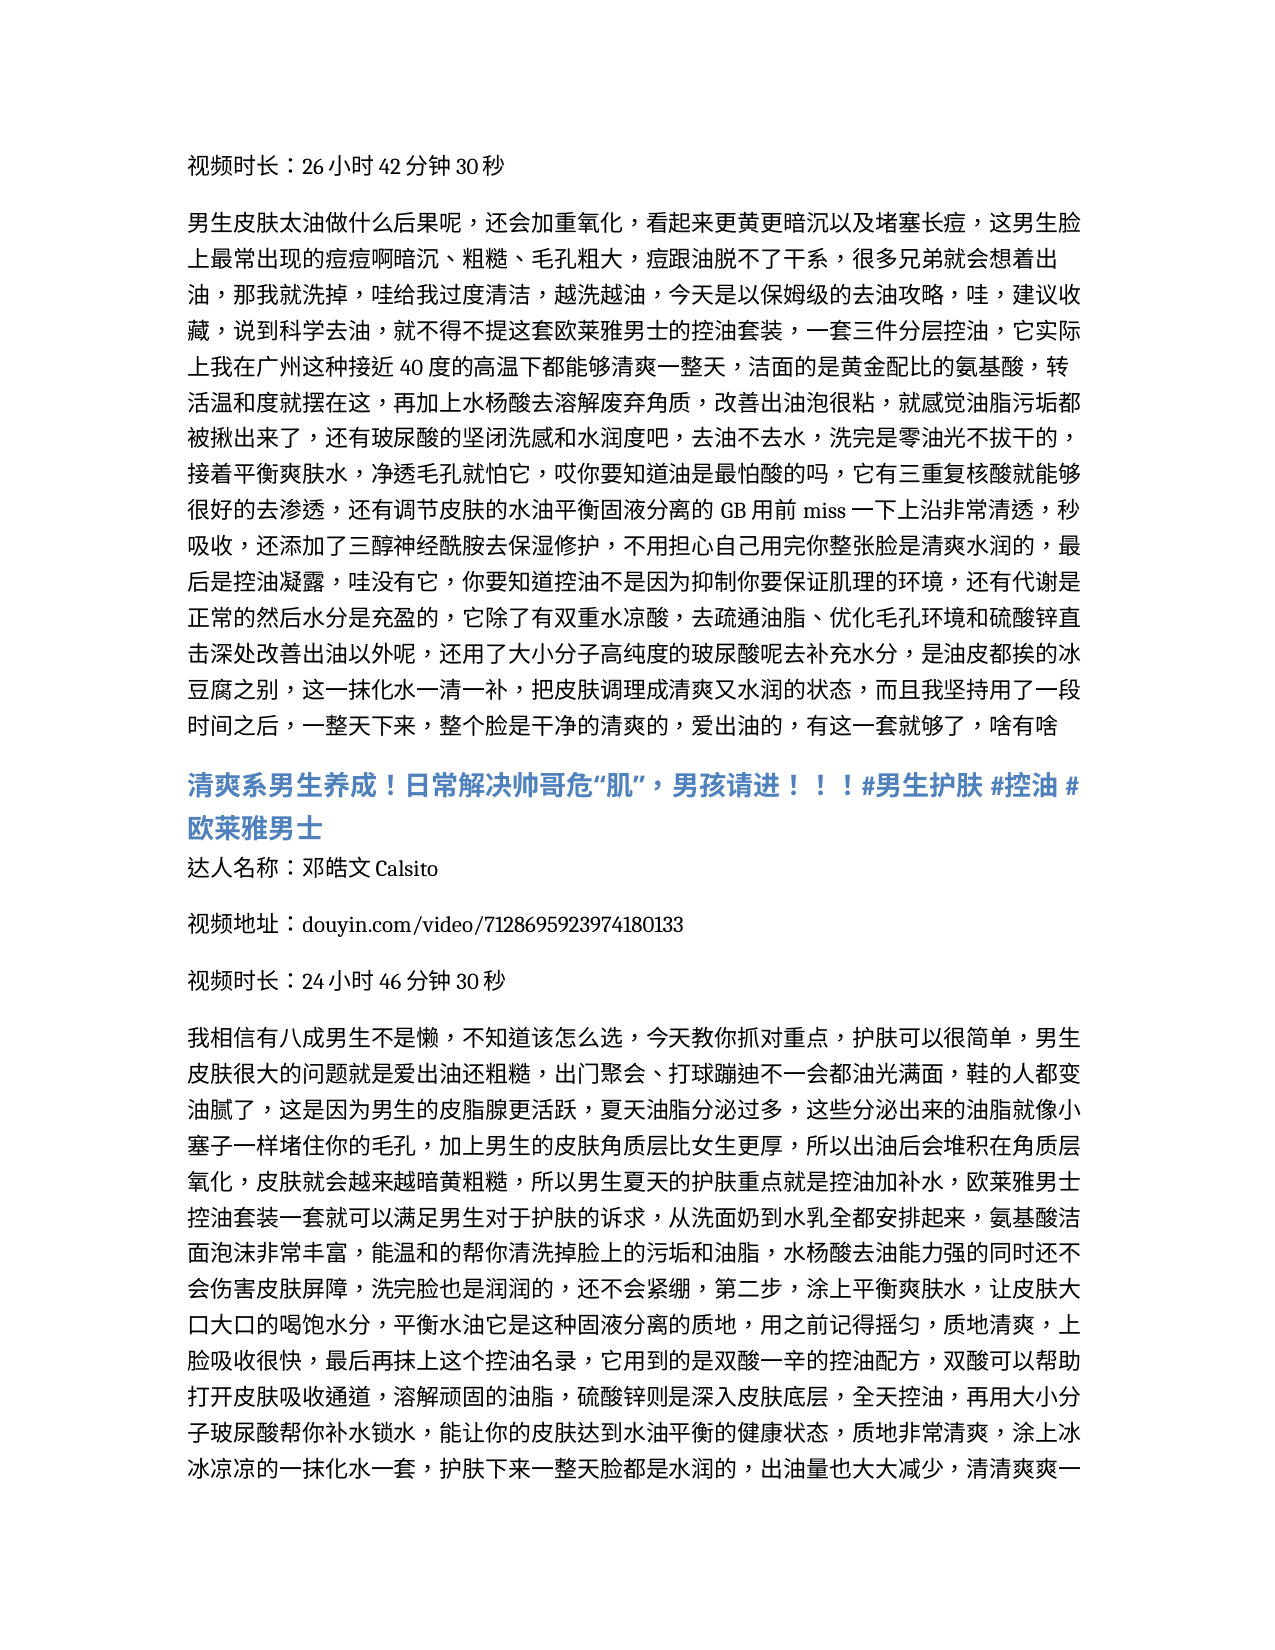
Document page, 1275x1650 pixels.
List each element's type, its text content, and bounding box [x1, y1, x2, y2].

text 男生皮肤太油做什么后果呢，还会加重氧化，看起来更黄更暗沉以及堵塞长痘，这男生脸上最常出现的痘痘啊暗沉、粗糙、毛孔粗大，痘跟油脱不了干系，很多兄弟就会想着出油，那我就洗掉，哇给我过度清洁，越洗越油，今天是以保姆级的去油攻略，哇，建议收藏，说到科学去油，就不得不提这套欧莱雅男士的控油套装，一套三件分层控油，它实际上我在广州这种接近 40 度的高温下都能够清爽一整天，洁面的是黄金配比的氨基酸，转活温和度就摆在这，再加上水杨酸去溶解废弃角质，改善出油泡很粘，就感觉油脂污垢都被揪出来了，还有玻尿酸的坚闭洗感和水润度吧，去油不去水，洗完是零油光不拔干的，接着平衡爽肤水，净透毛孔就怕它，哎你要知道油是最怕酸的吗，它有三重复核酸就能够很好的去渗透，还有调节皮肤的水油平衡固液分离的 GB 用前 miss 一下上沿非常清透，秒吸收，还添加了三醇神经酰胺去保湿修护，不用担心自己用完你整张脸是清爽水润的，最后是控油凝露，哇没有它，你要知道控油不是因为抑制你要保证肌理的环境，还有代谢是正常的然后水分是充盈的，它除了有双重水凉酸，去疏通油脂、优化毛孔环境和硫酸锌直击深处改善出油以外呢，还用了大小分子高纯度的玻尿酸呢去补充水分，是油皮都挨的冰豆腐之别，这一抹化水一清一补，把皮肤调理成清爽又水润的状态，而且我坚持用了一段时间之后，一整天下来，整个脸是干净的清爽的，爱出油的，有这一套就够了，啥有啥 [187, 207, 1087, 741]
text 达人名称：邓皓文Calsito [187, 851, 1087, 883]
text 视频地址：douyin.com/video/7128695923974180133 [187, 908, 1087, 939]
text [187, 1022, 1087, 1484]
text 视频时长：24小时46分钟30秒 [187, 965, 1087, 996]
text 视频时长：26小时42分钟30秒 [187, 150, 1087, 181]
subtitle 清爽系男生养成！日常解决帅哥危“肌”，男孩请进！！！#男生护肤 #控油 #欧莱雅男士 [187, 767, 1087, 846]
